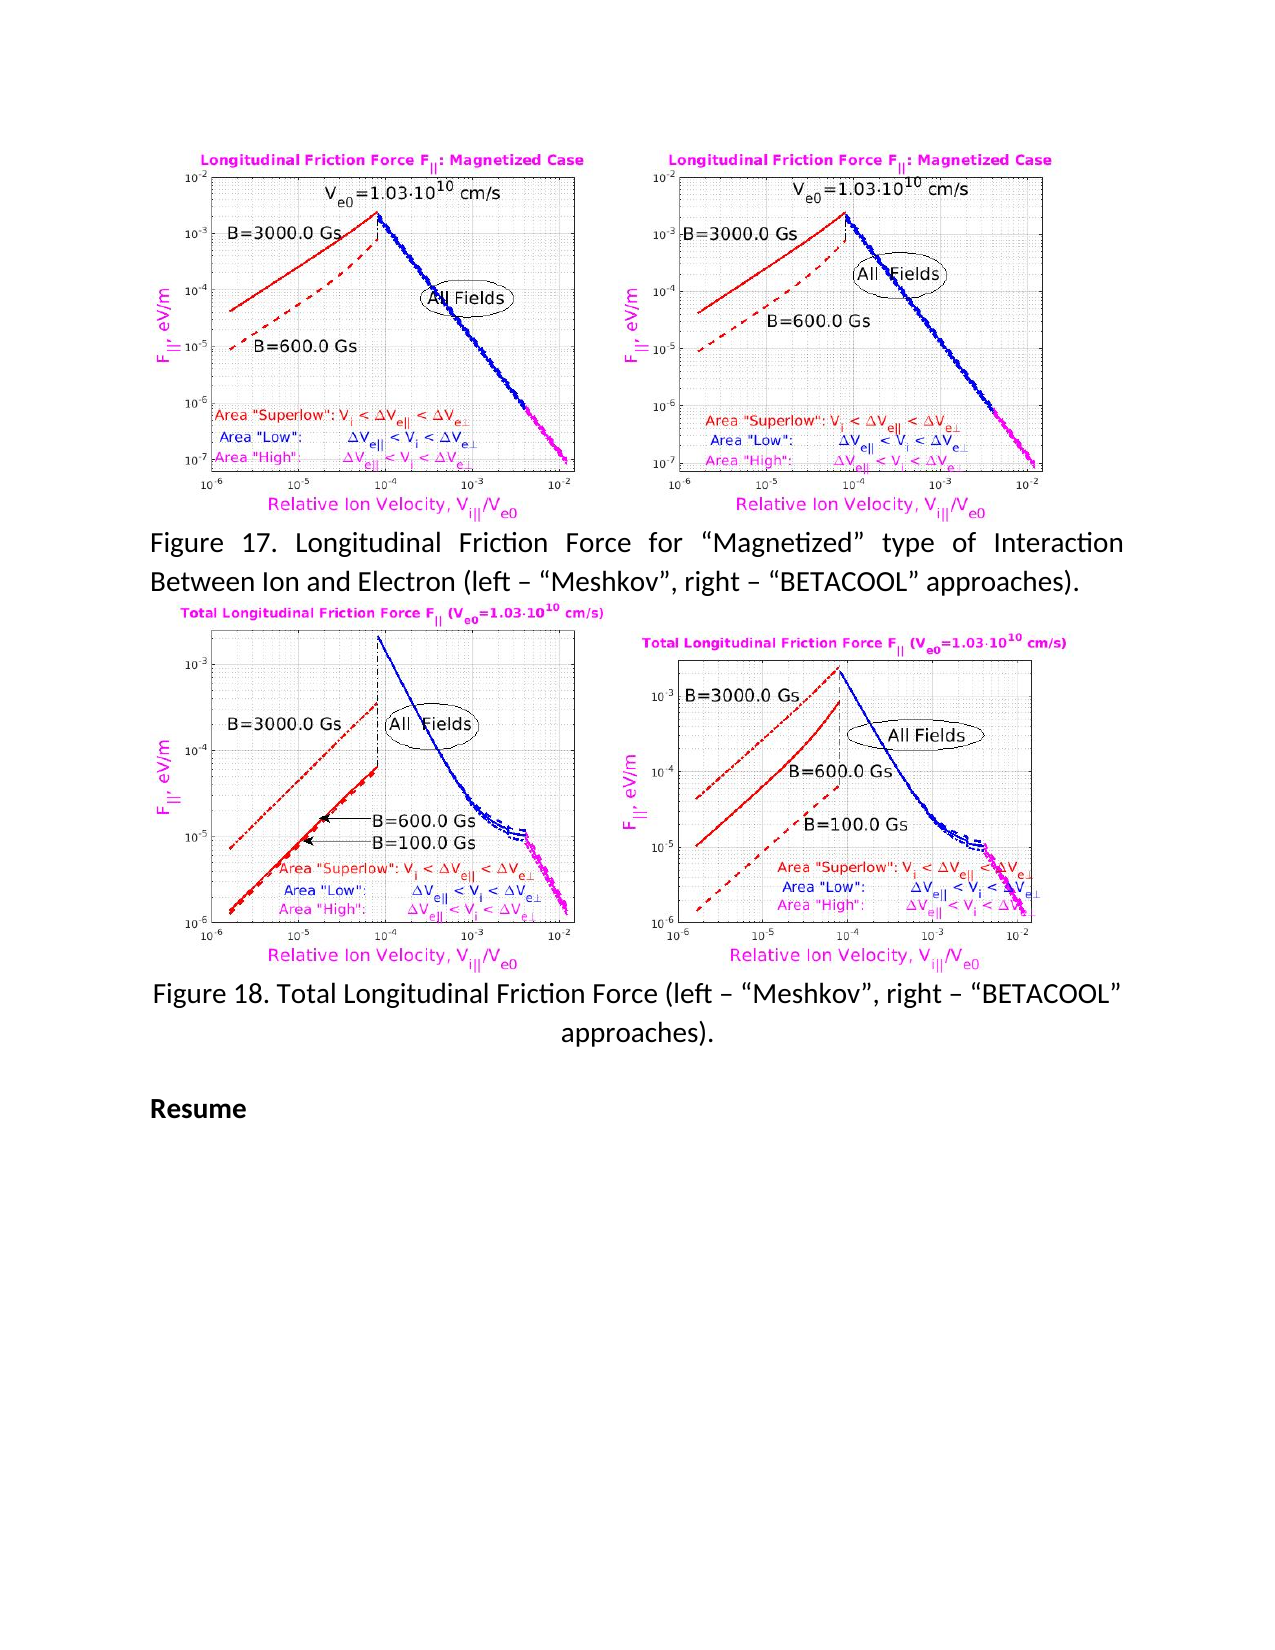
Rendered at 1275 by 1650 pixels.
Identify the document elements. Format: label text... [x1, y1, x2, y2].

picture [150, 601, 1074, 973]
picture [150, 150, 1087, 522]
text Resume [150, 1091, 1125, 1126]
text Figure 18. Total Longitudinal Friction Force (left – “Meshkov”, right – “BETACOOL” approaches). [150, 975, 1125, 1049]
text Figure 17. Longitudinal Friction Force for “Magnetized” type of Interaction Between Ion and Electron (left – “Meshkov”, right – “BETACOOL” approaches). [150, 524, 1125, 598]
